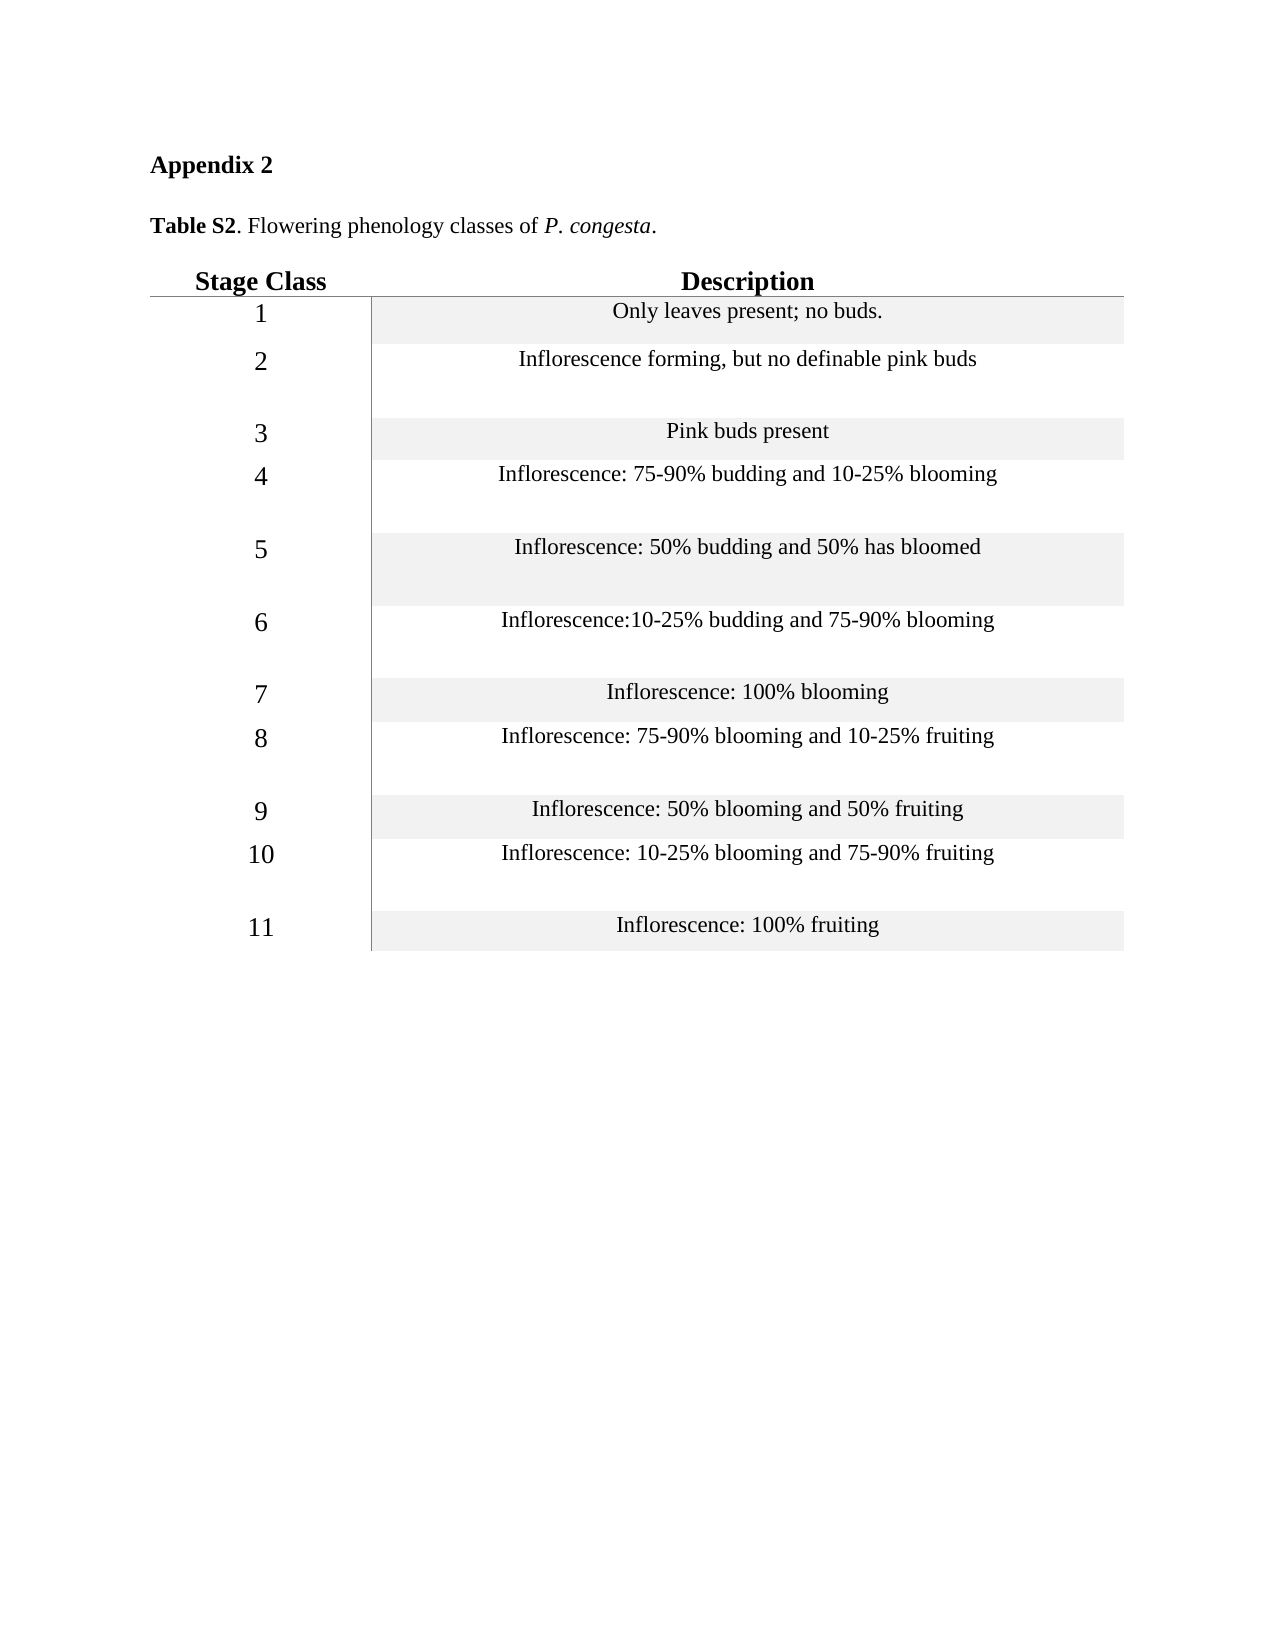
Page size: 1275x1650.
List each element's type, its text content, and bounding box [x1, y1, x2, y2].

table_header Description [372, 265, 1124, 296]
text Appendix 2 [150, 150, 1125, 179]
table_cell 10 [150, 839, 371, 911]
table_cell 9 [150, 795, 371, 839]
table_cell Inflorescence: 75-90% blooming and 10-25% fruiting [372, 722, 1124, 794]
table_cell Pink buds present [372, 418, 1124, 460]
table_cell Inflorescence: 50% budding and 50% has bloomed [372, 533, 1124, 606]
table_header Stage Class [150, 265, 372, 296]
table_cell 4 [150, 460, 371, 533]
table_cell Inflorescence: 100% blooming [372, 678, 1124, 722]
table_cell 6 [150, 606, 371, 678]
table_cell Only leaves present; no buds. [372, 297, 1124, 344]
table_cell Inflorescence: 50% blooming and 50% fruiting [372, 795, 1124, 839]
table_cell 11 [150, 911, 371, 951]
table_cell Inflorescence forming, but no definable pink buds [372, 345, 1124, 417]
table_cell Inflorescence:10-25% budding and 75-90% blooming [372, 606, 1124, 678]
table_cell 8 [150, 722, 371, 794]
table_cell 3 [150, 418, 371, 460]
table_cell Inflorescence: 10-25% blooming and 75-90% fruiting [372, 839, 1124, 911]
table_cell Inflorescence: 75-90% budding and 10-25% blooming [372, 460, 1124, 533]
table_cell 2 [150, 345, 371, 417]
table_cell Inflorescence: 100% fruiting [372, 911, 1124, 951]
table_cell 5 [150, 533, 371, 606]
text Table S2. Flowering phenology classes of P. congesta. [150, 212, 1125, 238]
table_cell 1 [150, 297, 371, 344]
table_cell 7 [150, 678, 371, 722]
